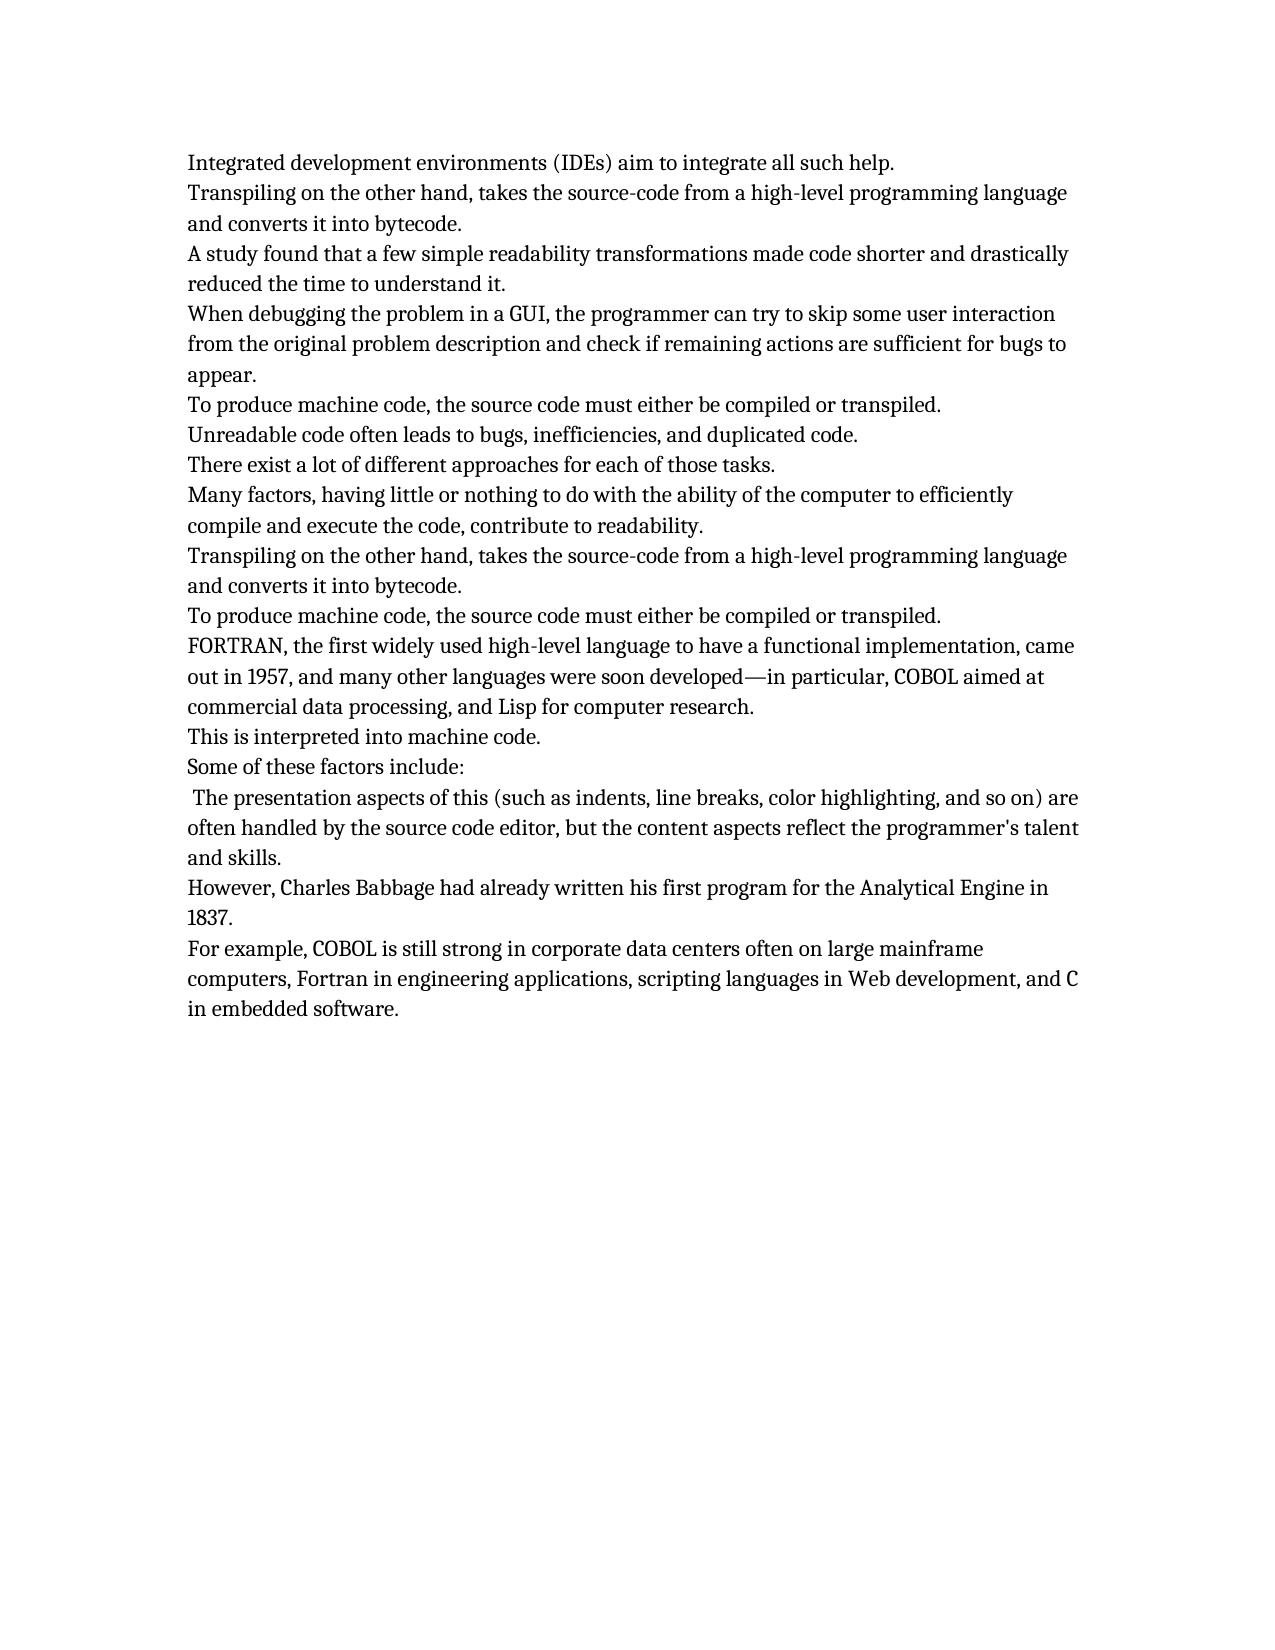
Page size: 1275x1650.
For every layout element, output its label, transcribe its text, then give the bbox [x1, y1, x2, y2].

text Integrated development environments (IDEs) aim to integrate all such help. Transpiling on the other hand, takes the source-code from a high-level programming language and converts it into bytecode. A study found that a few simple readability transformations made code shorter and drastically reduced the time to understand it. When debugging the problem in a GUI, the programmer can try to skip some user interaction from the original problem description and check if remaining actions are sufficient for bugs to appear. To produce machine code, the source code must either be compiled or transpiled. Unreadable code often leads to bugs, inefficiencies, and duplicated code. There exist a lot of different approaches for each of those tasks. Many factors, having little or nothing to do with the ability of the computer to efficiently compile and execute the code, contribute to readability. Transpiling on the other hand, takes the source-code from a high-level programming language and converts it into bytecode. To produce machine code, the source code must either be compiled or transpiled. FORTRAN, the first widely used high-level language to have a functional implementation, came out in 1957, and many other languages were soon developed—in particular, COBOL aimed at commercial data processing, and Lisp for computer research. This is interpreted into machine code. Some of these factors include: The presentation aspects of this (such as indents, line breaks, color highlighting, and so on) are often handled by the source code editor, but the content aspects reflect the programmer's talent and skills. However, Charles Babbage had already written his first program for the Analytical Engine in 1837. For example, COBOL is still strong in corporate data centers often on large mainframe computers, Fortran in engineering applications, scripting languages in Web development, and C in embedded software. [187, 150, 1087, 1022]
